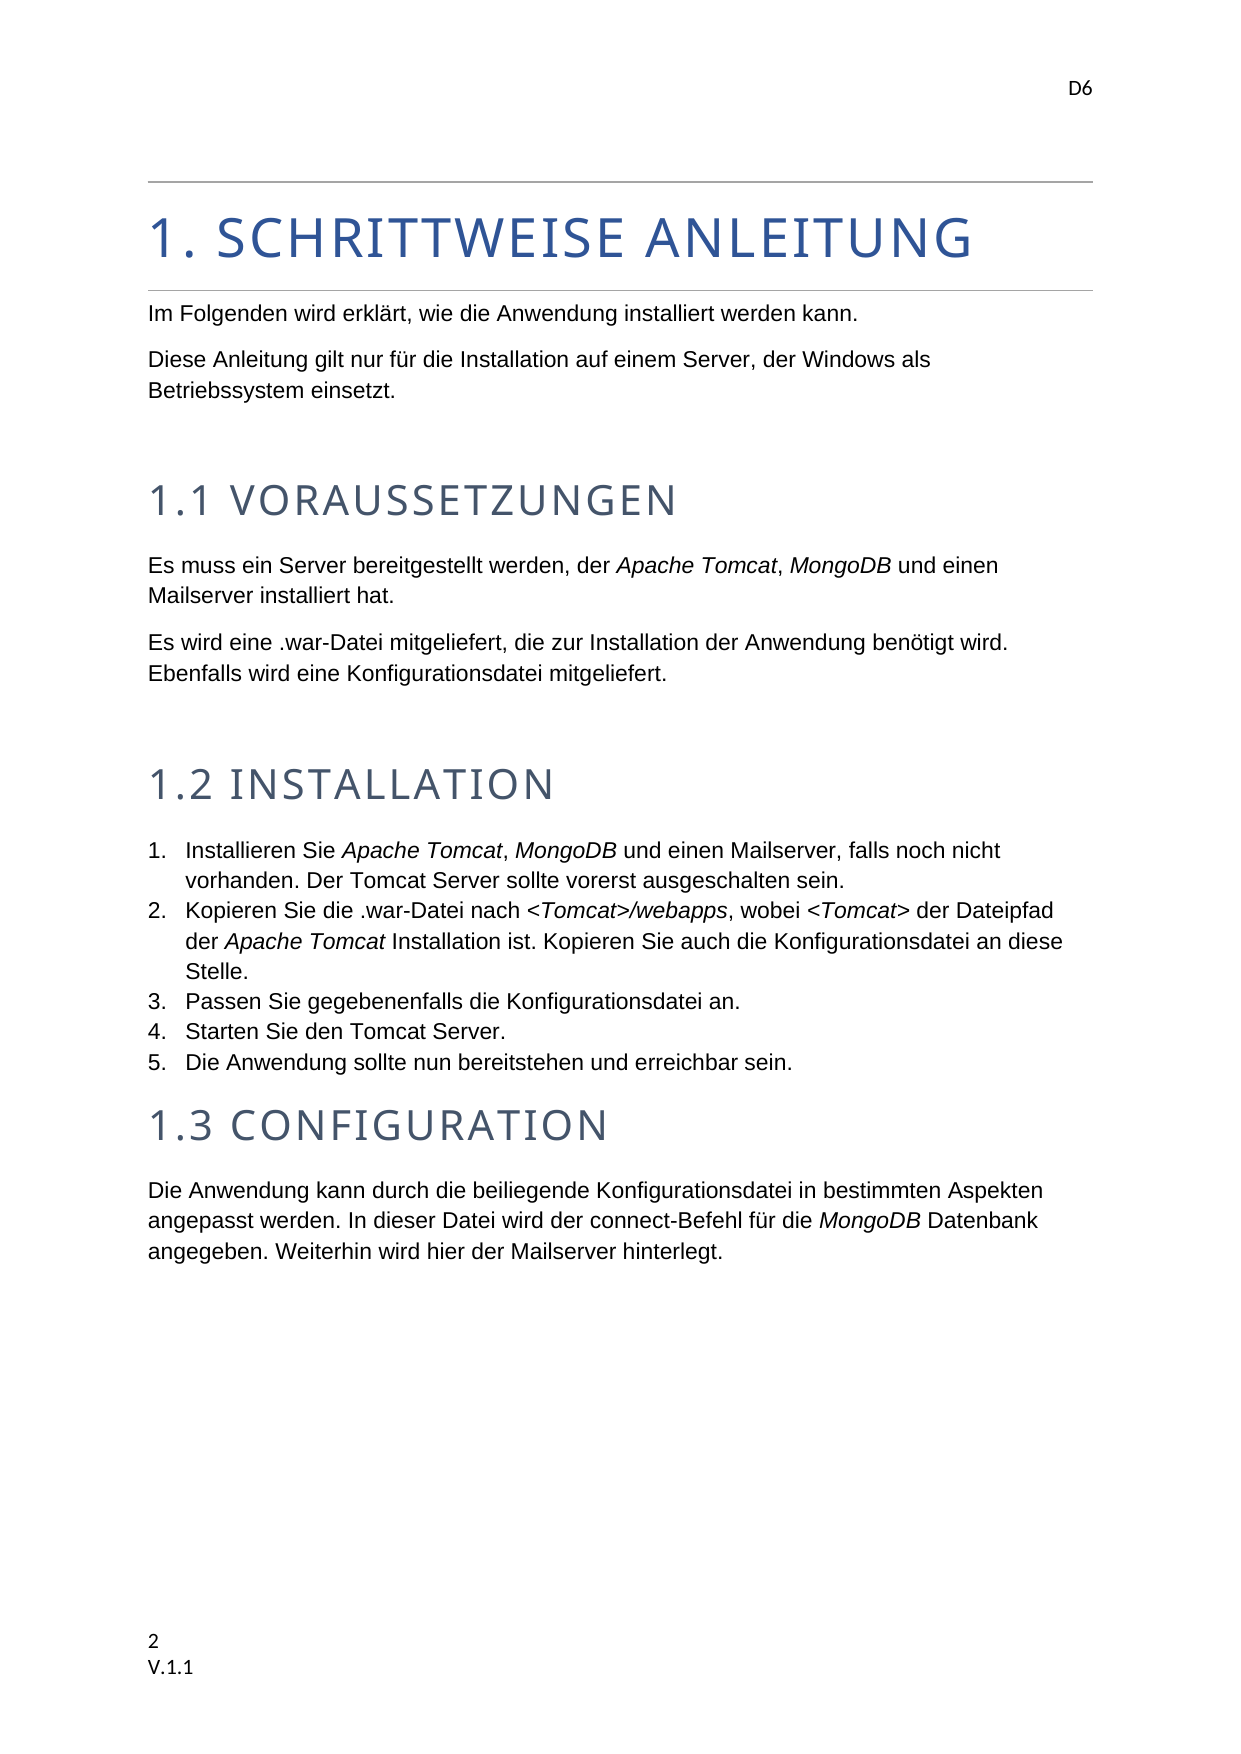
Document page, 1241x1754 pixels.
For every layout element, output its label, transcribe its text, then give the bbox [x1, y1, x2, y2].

list Starten Sie den Tomcat Server. [148, 1018, 1093, 1045]
text 1.2 Installation [148, 755, 1093, 812]
text Es wird eine .war-Datei mitgeliefert, die zur Installation der Anwendung benötigt wird. Ebenfalls wird eine Konfigurationsdatei mitgeliefert. [148, 629, 1093, 686]
list Die Anwendung sollte nun bereitstehen und erreichbar sein. [148, 1048, 1093, 1075]
list Kopieren Sie die .war-Datei nach <Tomcat>/webapps, wobei <Tomcat> der Dateipfad der Apache Tomcat Installation ist. Kopieren Sie auch die Konfigurationsdatei an diese Stelle. [148, 897, 1093, 984]
text 1.3 Configuration [148, 1095, 1093, 1152]
subtitle 1. Schrittweise Anleitung [148, 183, 1093, 290]
text Im Folgenden wird erklärt, wie die Anwendung installiert werden kann. [148, 299, 1093, 326]
list Installieren Sie Apache Tomcat, MongoDB und einen Mailserver, falls noch nicht vorhanden. Der Tomcat Server sollte vorerst ausgeschalten sein. [148, 837, 1093, 894]
text Diese Anleitung gilt nur für die Installation auf einem Server, der Windows als Betriebssystem einsetzt. [148, 346, 1093, 403]
list Passen Sie gegebenenfalls die Konfigurationsdatei an. [148, 988, 1093, 1014]
text Es muss ein Server bereitgestellt werden, der Apache Tomcat, MongoDB und einen Mailserver installiert hat. [148, 552, 1093, 609]
text 1.1 Voraussetzungen [148, 470, 1093, 527]
text Die Anwendung kann durch die beiliegende Konfigurationsdatei in bestimmten Aspekten angepasst werden. In dieser Datei wird der connect-Befehl für die MongoDB Datenbank angegeben. Weiterhin wird hier der Mailserver hinterlegt. [148, 1177, 1093, 1264]
